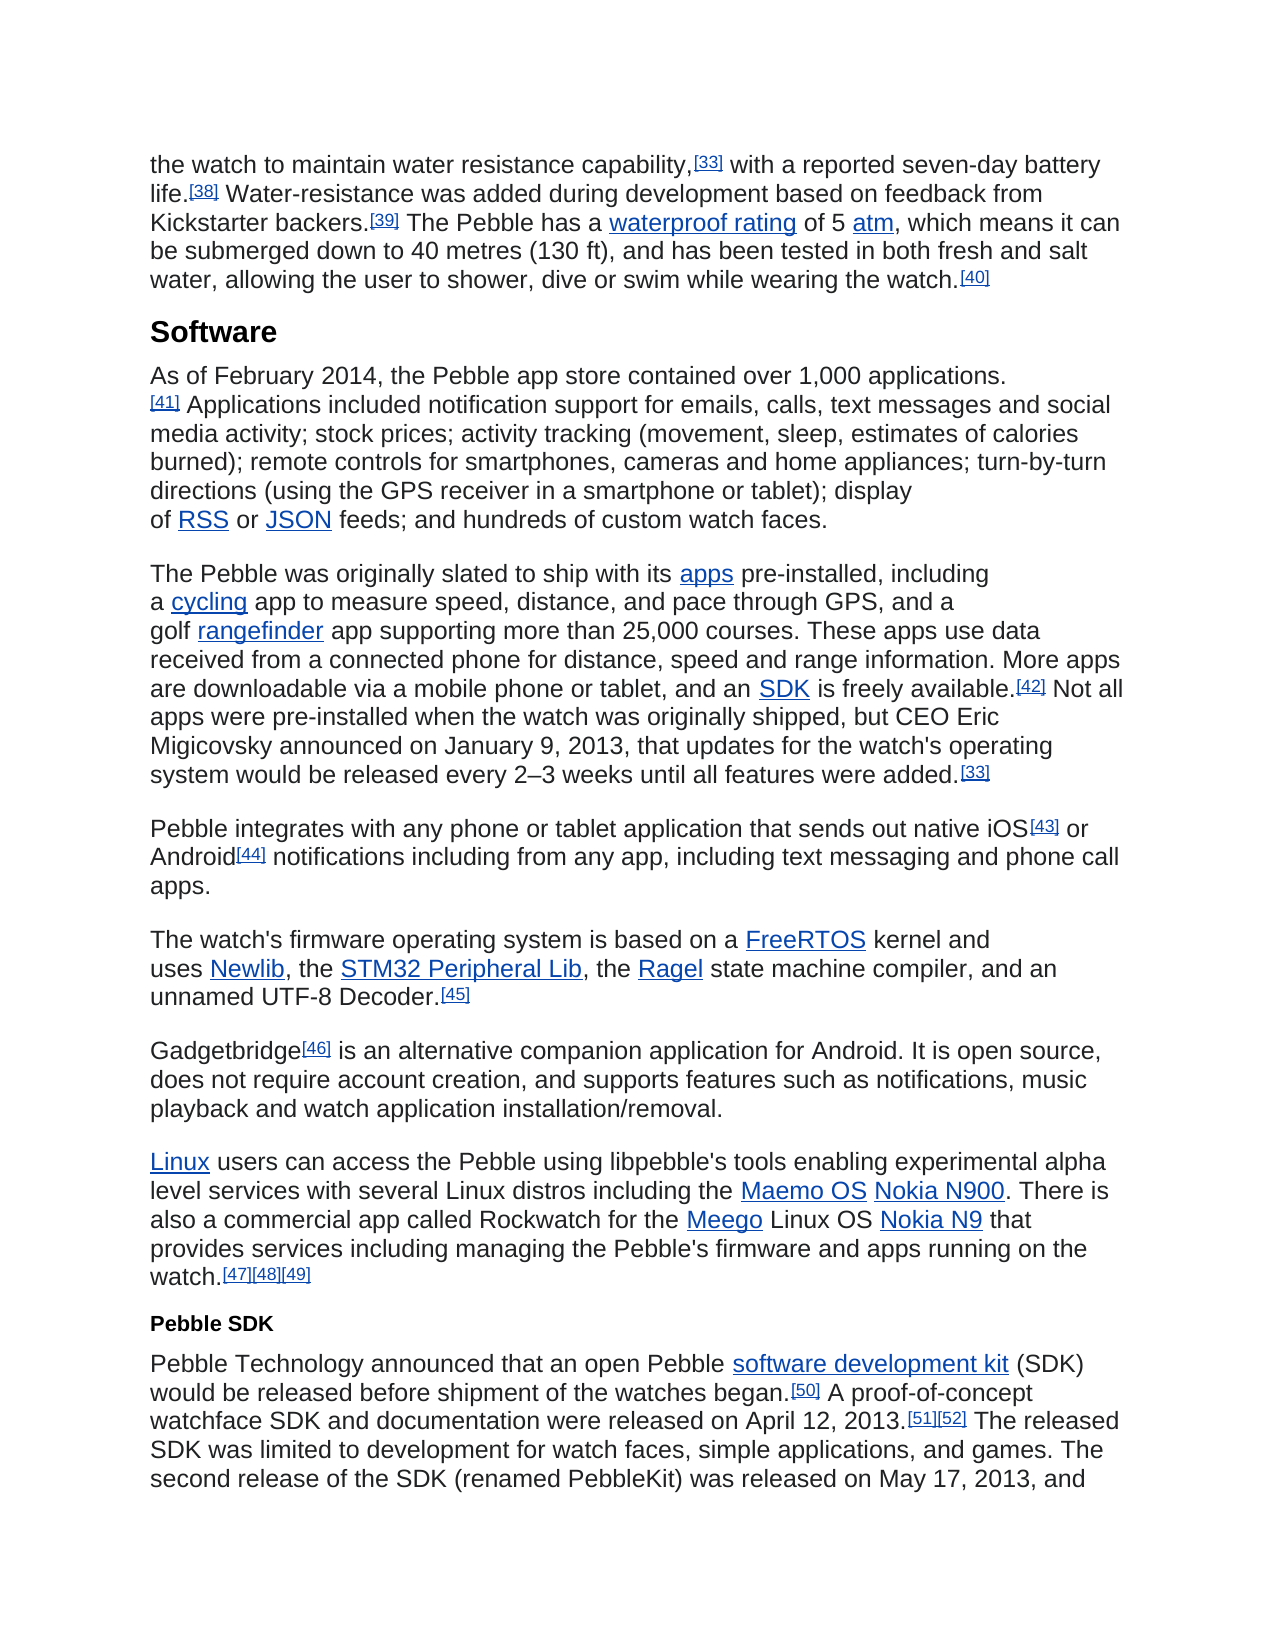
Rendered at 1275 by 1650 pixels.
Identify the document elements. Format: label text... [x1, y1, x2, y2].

text The watch's firmware operating system is based on a FreeRTOS kernel and uses Newlib, the STM32 Peripheral Lib, the Ragel state machine compiler, and an unnamed UTF-8 Decoder.[45] [150, 925, 1125, 1011]
text Software [150, 314, 1125, 348]
text Linux users can access the Pebble using libpebble's tools enabling experimental alpha level services with several Linux distros including the Maemo OS Nokia N900. There is also a commercial app called Rockwatch for the Meego Linux OS Nokia N9 that provides services including managing the Pebble's firmware and apps running on the watch.[47][48][49] [150, 1147, 1125, 1291]
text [150, 1349, 1125, 1492]
text Pebble SDK [150, 1311, 1125, 1336]
text As of February 2014, the Pebble app store contained over 1,000 applications.[41] Applications included notification support for emails, calls, text messages and social media activity; stock prices; activity tracking (movement, sleep, estimates of calories burned); remote controls for smartphones, cameras and home appliances; turn-by-turn directions (using the GPS receiver in a smartphone or tablet); display of RSS or JSON feeds; and hundreds of custom watch faces. [150, 361, 1125, 533]
text Gadgetbridge[46] is an alternative companion application for Android. It is open source, does not require account creation, and supports features such as notifications, music playback and watch application installation/removal. [150, 1036, 1125, 1122]
text Pebble integrates with any phone or tablet application that sends out native iOS[43] or Android[44] notifications including from any app, including text messaging and phone call apps. [150, 813, 1125, 900]
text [150, 150, 1125, 294]
text The Pebble was originally slated to ship with its apps pre-installed, including a cycling app to measure speed, distance, and pace through GPS, and a golf rangefinder app supporting more than 25,000 courses. These apps use data received from a connected phone for distance, speed and range information. More apps are downloadable via a mobile phone or tablet, and an SDK is freely available.[42] Not all apps were pre-installed when the watch was originally shipped, but CEO Eric Migicovsky announced on January 9, 2013, that updates for the watch's operating system would be released every 2–3 weeks until all features were added.[33] [150, 558, 1125, 788]
